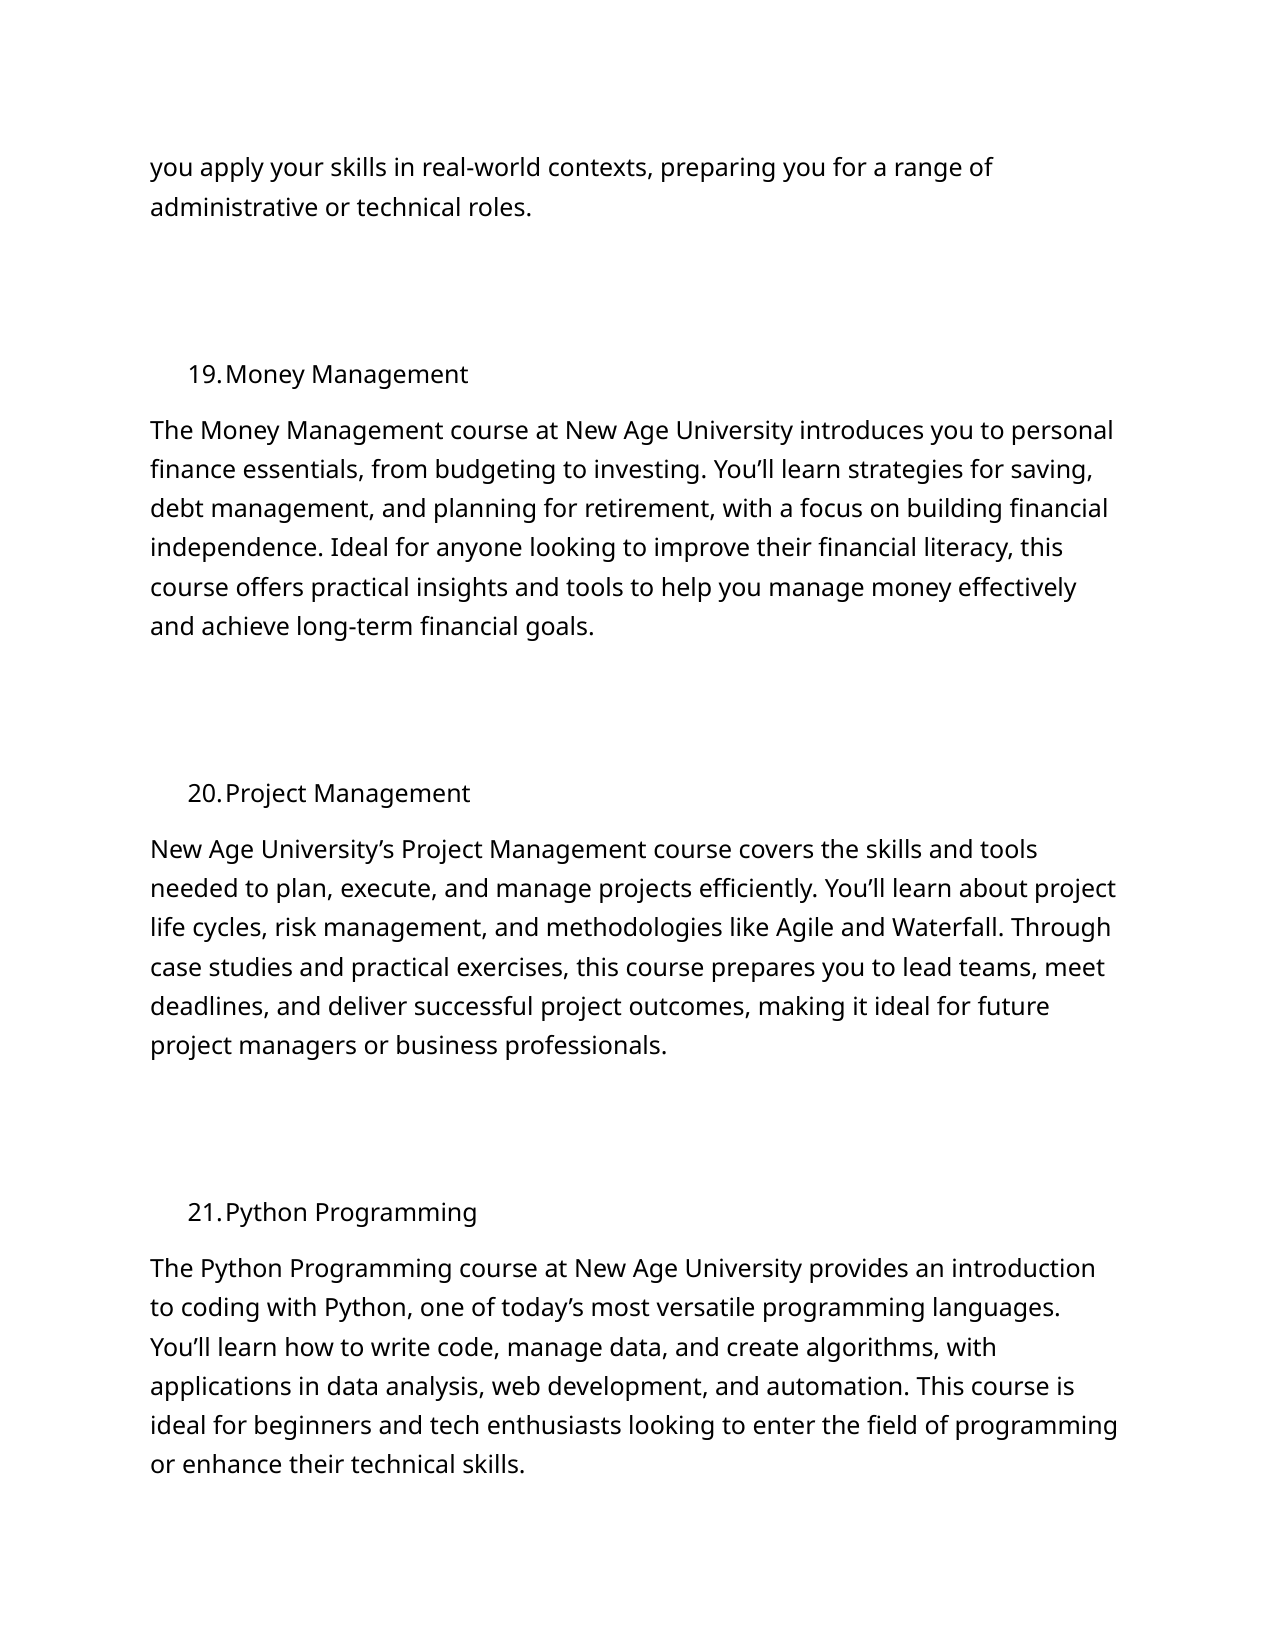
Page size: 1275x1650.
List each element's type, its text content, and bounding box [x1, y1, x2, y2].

text The Money Management course at New Age University introduces you to personal finance essentials, from budgeting to investing. You’ll learn strategies for saving, debt management, and planning for retirement, with a focus on building financial independence. Ideal for anyone looking to improve their financial literacy, this course offers practical insights and tools to help you manage money effectively and achieve long-term financial goals. [150, 412, 1125, 642]
text The Python Programming course at New Age University provides an introduction to coding with Python, one of today’s most versatile programming languages. You’ll learn how to write code, manage data, and create algorithms, with applications in data analysis, web development, and automation. This course is ideal for beginners and tech enthusiasts looking to enter the field of programming or enhance their technical skills. [150, 1251, 1125, 1481]
list Python Programming [187, 1195, 1125, 1229]
list Money Management [187, 357, 1125, 391]
text New Age University’s Project Management course covers the skills and tools needed to plan, execute, and manage projects efficiently. You’ll learn about project life cycles, risk management, and methodologies like Agile and Waterfall. Through case studies and practical exercises, this course prepares you to lead teams, meet deadlines, and deliver successful project outcomes, making it ideal for future project managers or business professionals. [150, 832, 1125, 1062]
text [150, 150, 1125, 223]
list Project Management [187, 776, 1125, 810]
